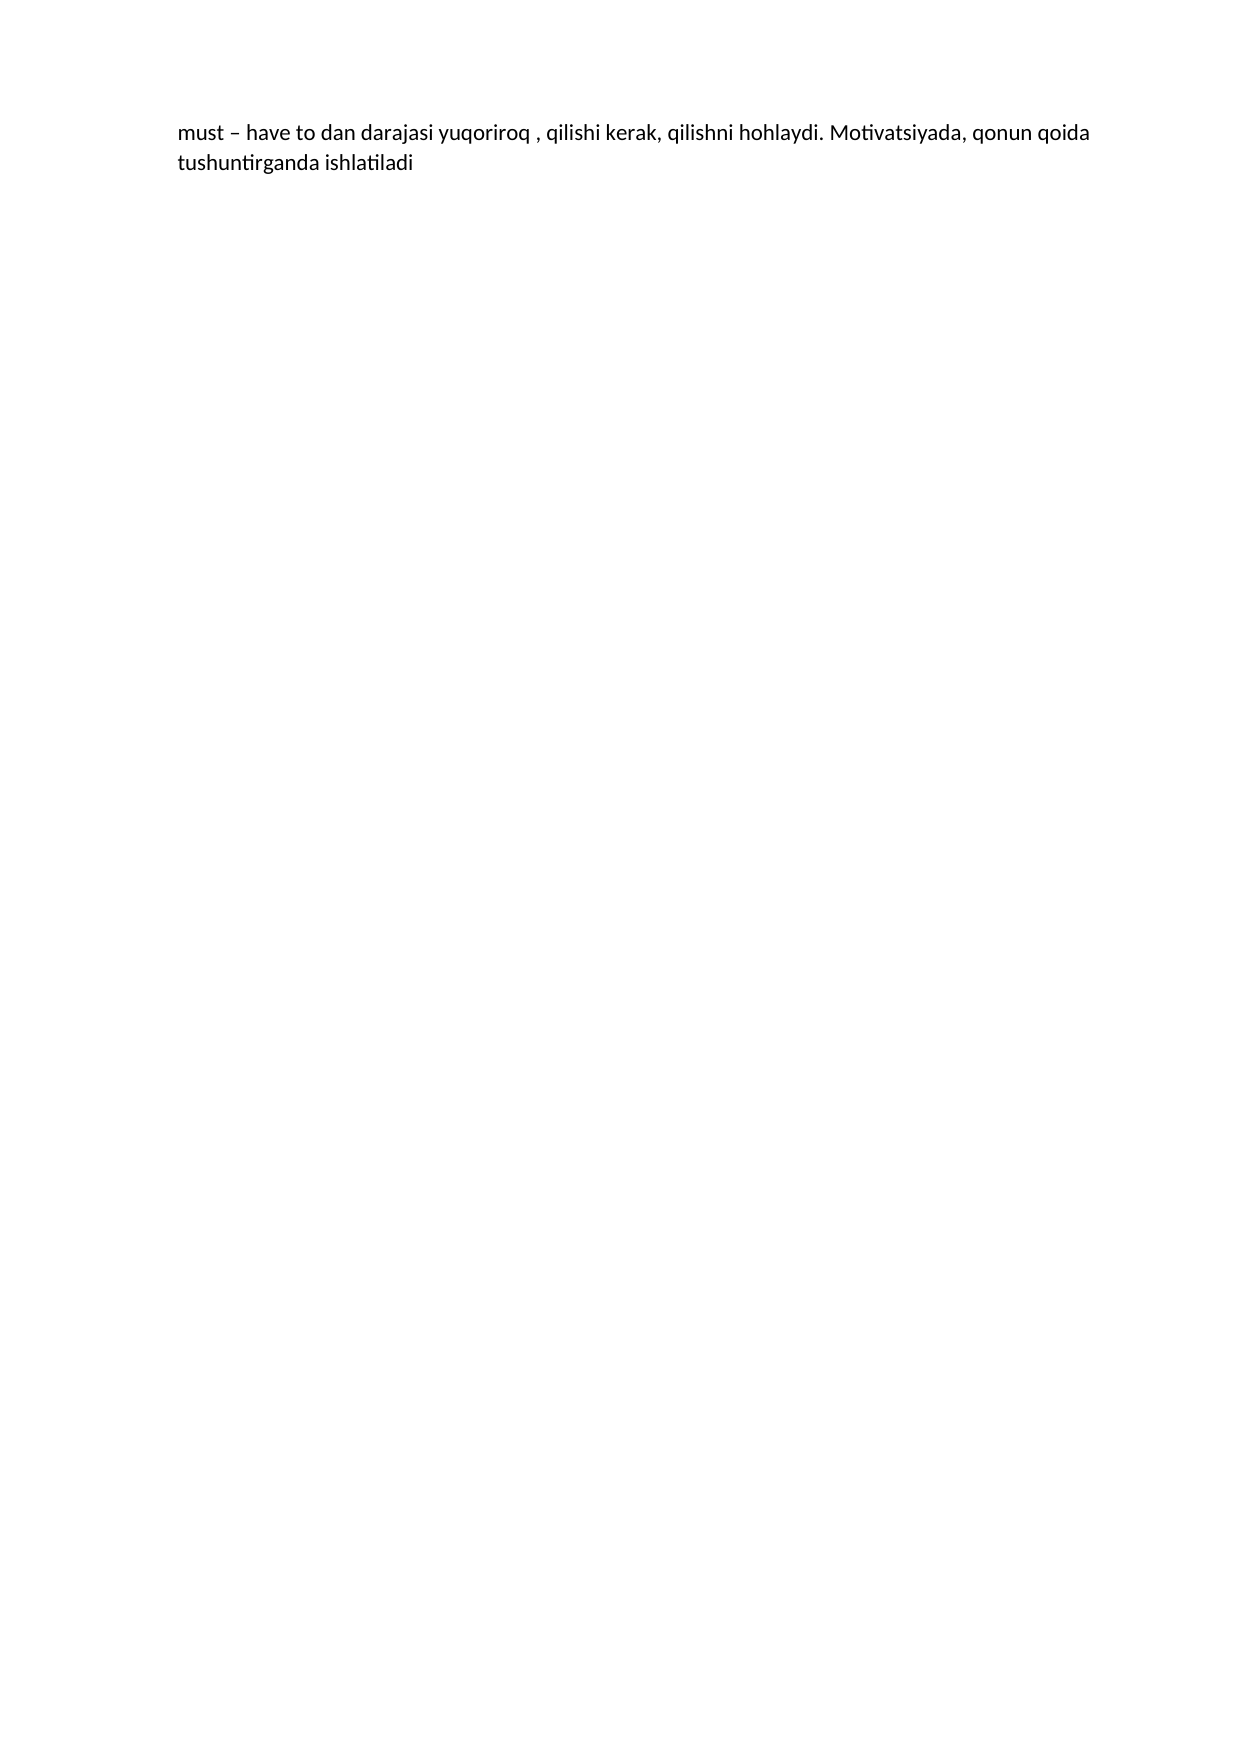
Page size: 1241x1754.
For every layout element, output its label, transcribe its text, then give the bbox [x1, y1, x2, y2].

text must – have to dan darajasi yuqoriroq , qilishi kerak, qilishni hohlaydi. Motivatsiyada, qonun qoida tushuntirganda ishlatiladi [177, 118, 1152, 176]
